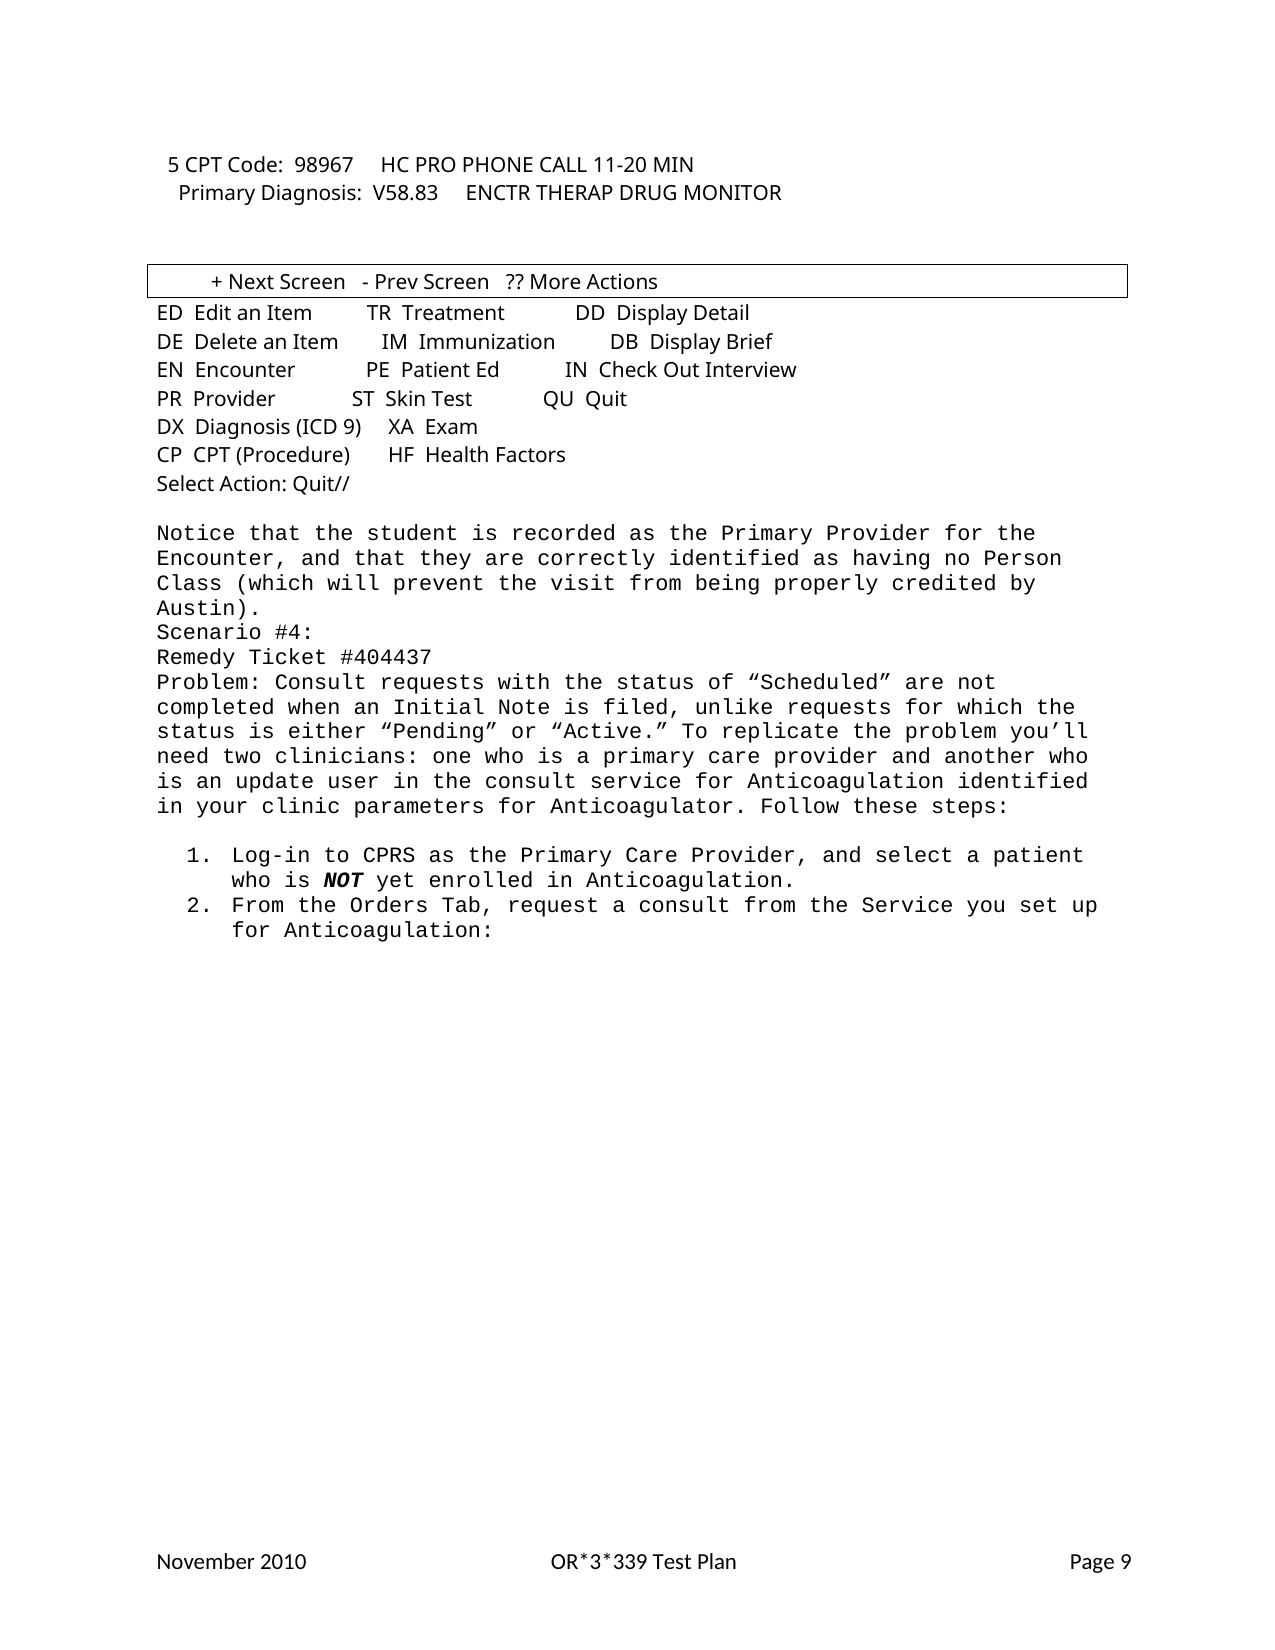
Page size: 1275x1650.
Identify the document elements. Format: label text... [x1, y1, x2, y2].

list Log-in to CPRS as the Primary Care Provider, and select a patient who is NOT yet enrolled in Anticoagulation. [186, 844, 1118, 894]
text EN Encounter PE Patient Ed IN Check Out Interview [156, 355, 1118, 384]
text Select Action: Quit// [156, 469, 1118, 497]
text Notice that the student is recorded as the Primary Provider for the Encounter, and that they are correctly identified as having no Person Class (which will prevent the visit from being properly credited by Austin). [156, 522, 1118, 621]
text ED Edit an Item TR Treatment DD Display Detail [156, 298, 1118, 327]
text DX Diagnosis (ICD 9) XA Exam [156, 412, 1118, 441]
text Scenario #4: [156, 621, 1118, 646]
text 5 CPT Code: 98967 HC PRO PHONE CALL 11-20 MIN [156, 150, 1118, 178]
text CP CPT (Procedure) HF Health Factors [156, 441, 1118, 469]
text DE Delete an Item IM Immunization DB Display Brief [156, 327, 1118, 355]
text Problem: Consult requests with the status of “Scheduled” are not completed when an Initial Note is filed, unlike requests for which the status is either “Pending” or “Active.” To replicate the problem you’ll need two clinicians: one who is a primary care provider and another who is an update user in the consult service for Anticoagulation identified in your clinic parameters for Anticoagulator. Follow these steps: [156, 671, 1118, 820]
list From the Orders Tab, request a consult from the Service you set up for Anticoagulation: [186, 894, 1118, 944]
text PR Provider ST Skin Test QU Quit [156, 384, 1118, 412]
text + Next Screen - Prev Screen ?? More Actions [148, 265, 1127, 297]
text Primary Diagnosis: V58.83 ENCTR THERAP DRUG MONITOR [156, 178, 1118, 207]
text Remedy Ticket #404437 [156, 646, 1118, 671]
